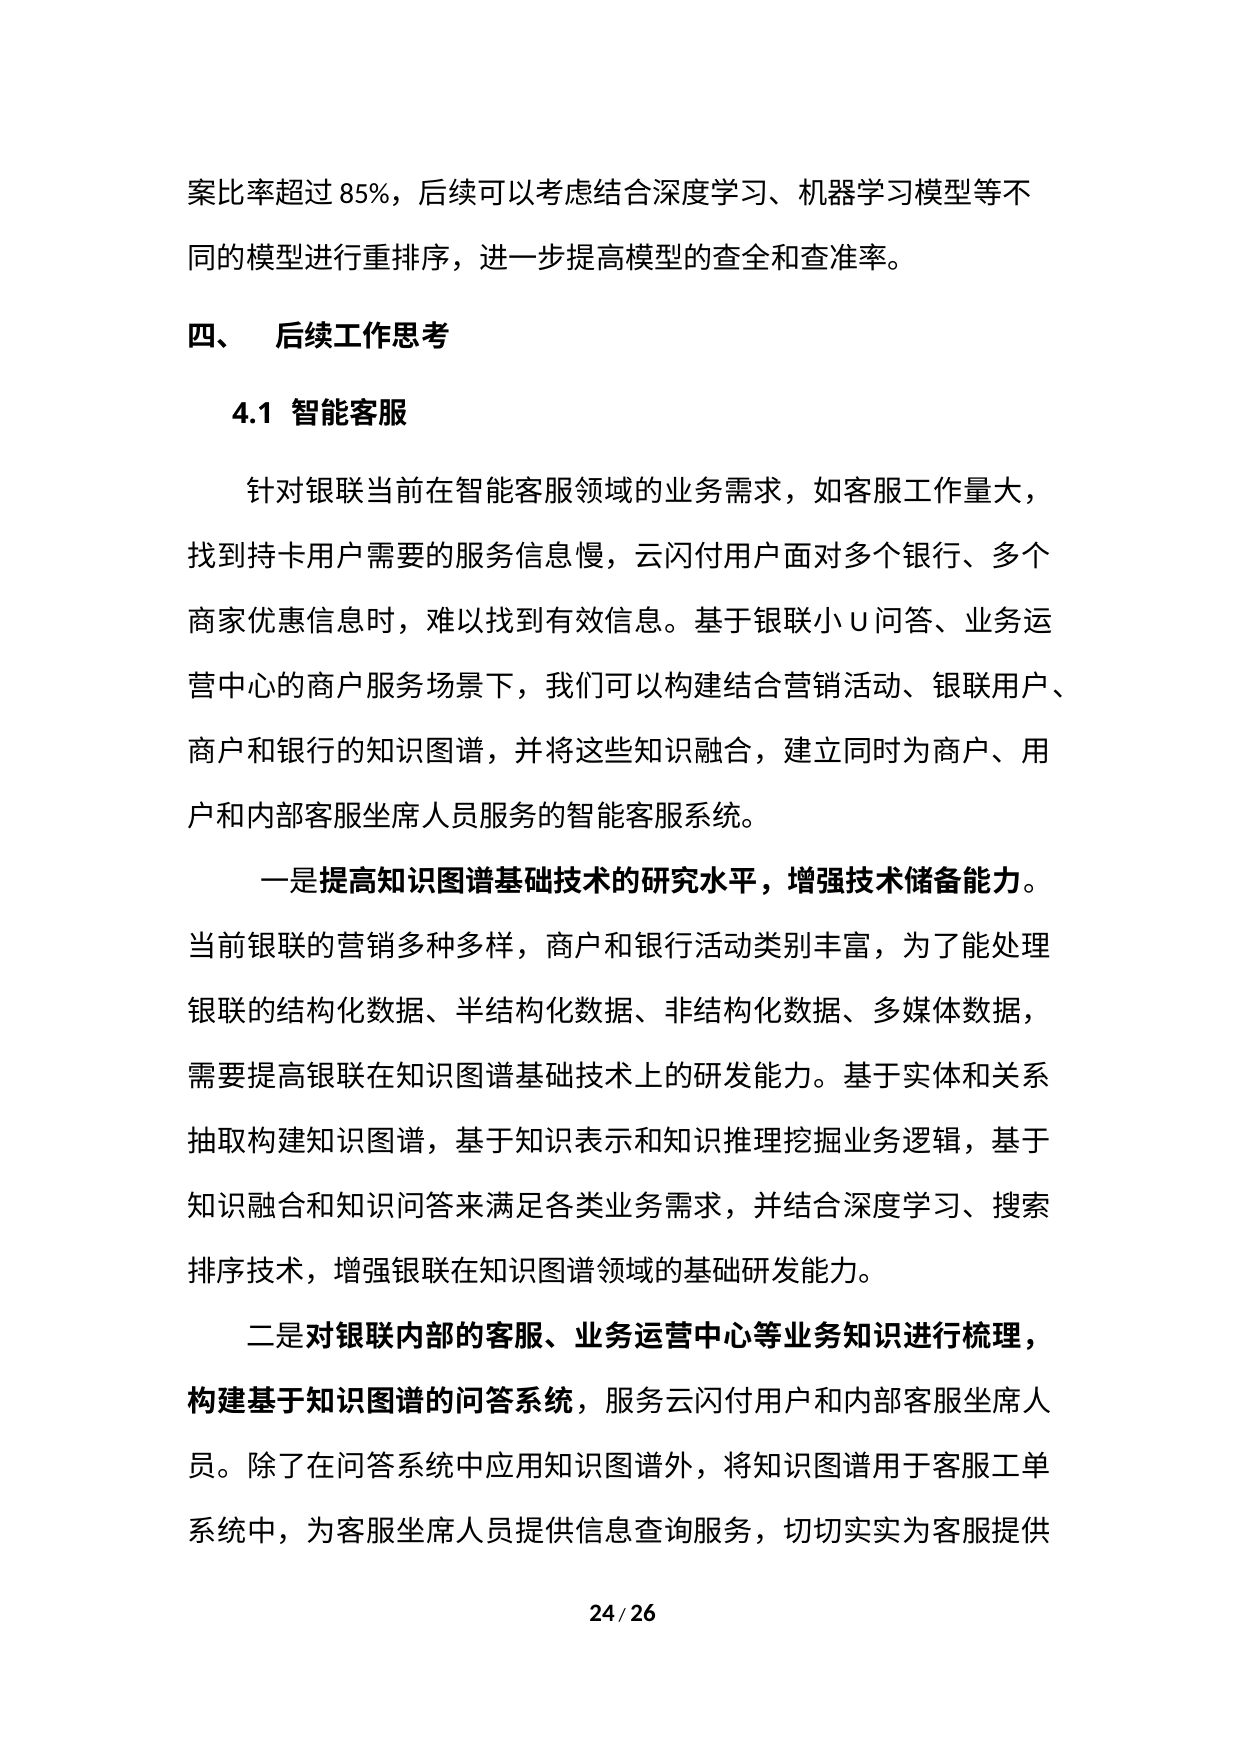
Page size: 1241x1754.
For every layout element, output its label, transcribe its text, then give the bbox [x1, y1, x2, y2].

subtitle 后续工作思考 [187, 301, 1053, 366]
text 一是提高知识图谱基础技术的研究水平，增强技术储备能力。当前银联的营销多种多样，商户和银行活动类别丰富，为了能处理银联的结构化数据、半结构化数据、非结构化数据、多媒体数据，需要提高银联在知识图谱基础技术上的研发能力。基于实体和关系抽取构建知识图谱，基于知识表示和知识推理挖掘业务逻辑，基于知识融合和知识问答来满足各类业务需求，并结合深度学习、搜索排序技术，增强银联在知识图谱领域的基础研发能力。 [187, 846, 1053, 1301]
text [187, 158, 1053, 288]
subtitle 智能客服 [232, 378, 1053, 443]
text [187, 1301, 1053, 1561]
text 针对银联当前在智能客服领域的业务需求，如客服工作量大，找到持卡用户需要的服务信息慢，云闪付用户面对多个银行、多个商家优惠信息时，难以找到有效信息。基于银联小U问答、业务运营中心的商户服务场景下，我们可以构建结合营销活动、银联用户、商户和银行的知识图谱，并将这些知识融合，建立同时为商户、用户和内部客服坐席人员服务的智能客服系统。 [187, 456, 1053, 846]
